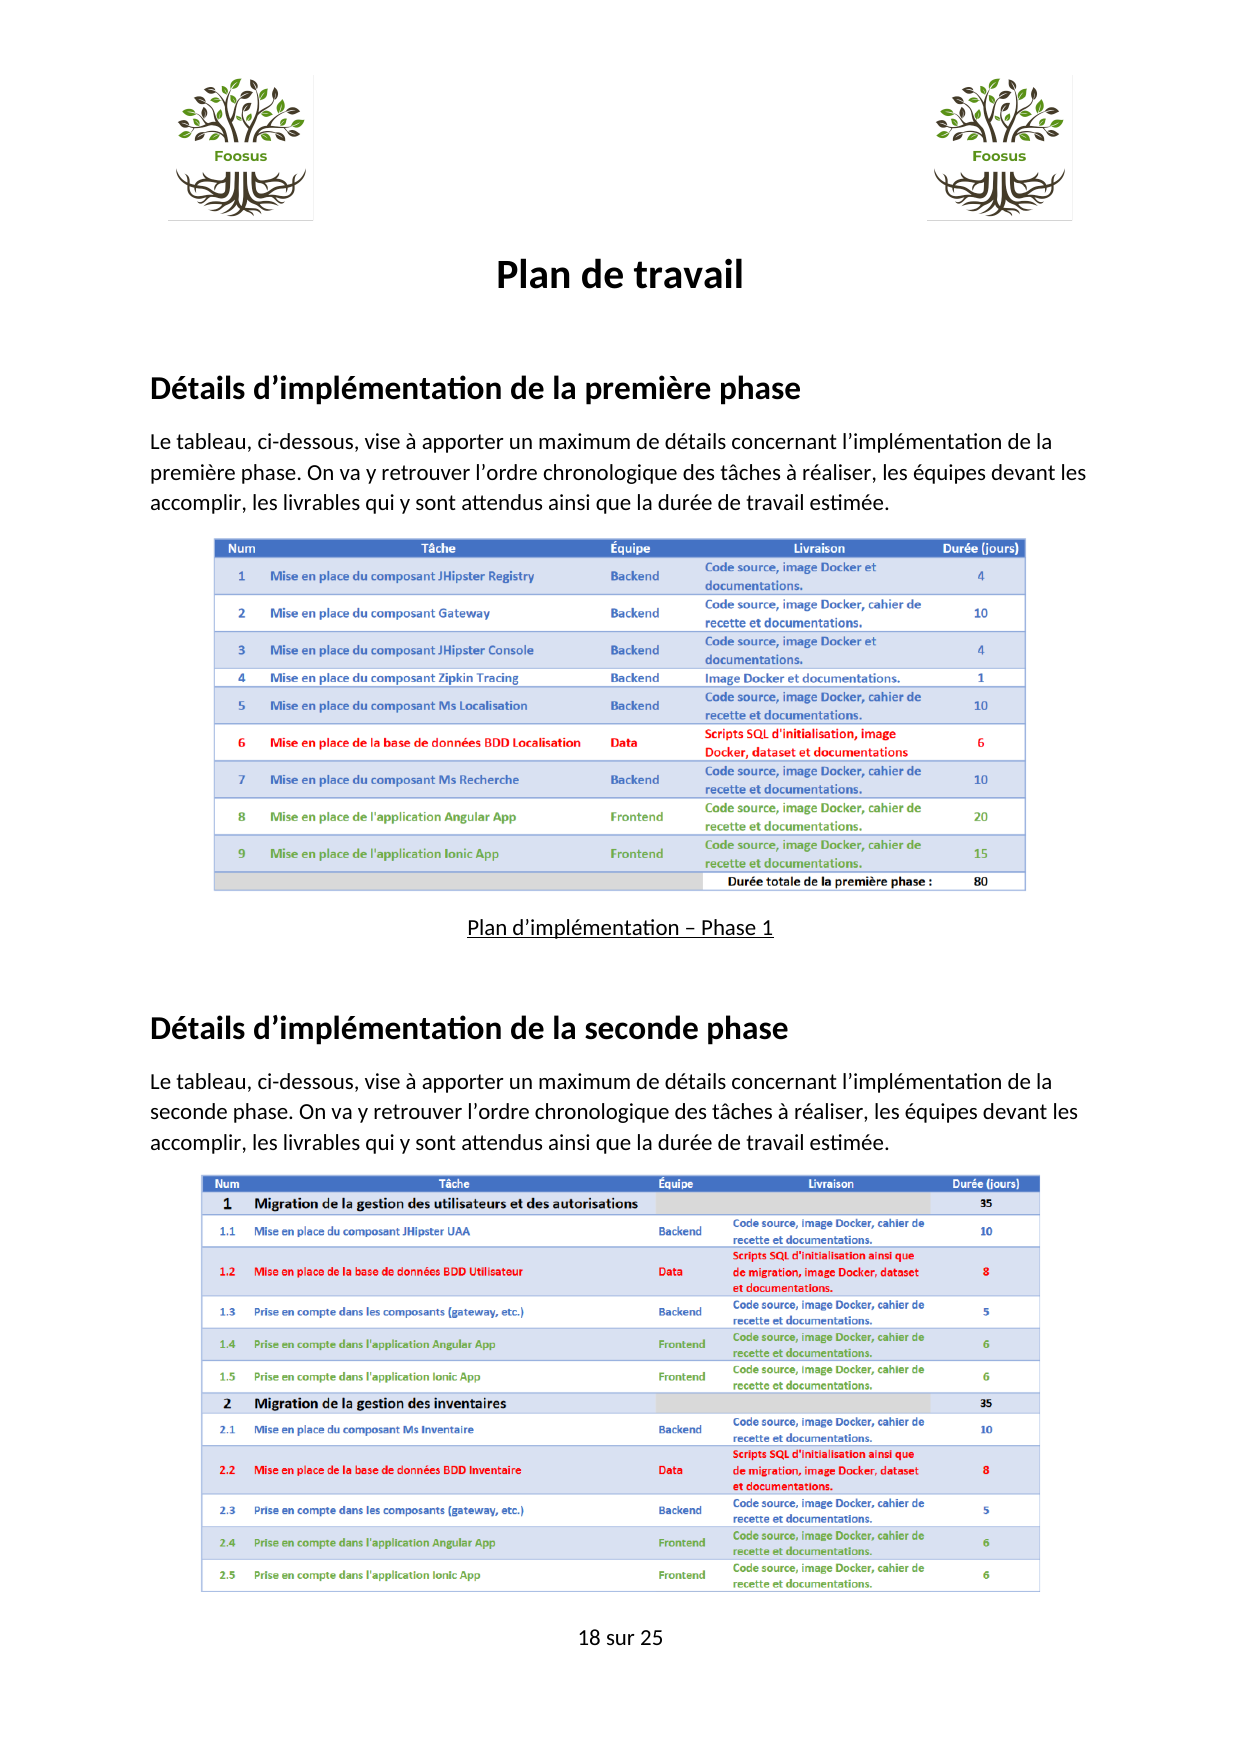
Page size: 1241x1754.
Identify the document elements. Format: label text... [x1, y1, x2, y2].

text Détails d’implémentation de la première phase [150, 367, 1090, 407]
text Plan de travail [150, 248, 1090, 299]
text Plan d’implémentation – Phase 1 [150, 913, 1090, 941]
text Le tableau, ci-dessous, vise à apporter un maximum de détails concernant l’implémentation de la première phase. On va y retrouver l’ordre chronologique des tâches à réaliser, les équipes devant les accomplir, les livrables qui y sont attendus ainsi que la durée de travail estimée. [150, 427, 1090, 516]
text Détails d’implémentation de la seconde phase [150, 1007, 1090, 1047]
text Le tableau, ci-dessous, vise à apporter un maximum de détails concernant l’implémentation de la seconde phase. On va y retrouver l’ordre chronologique des tâches à réaliser, les équipes devant les accomplir, les livrables qui y sont attendus ainsi que la durée de travail estimée. [150, 1067, 1090, 1156]
